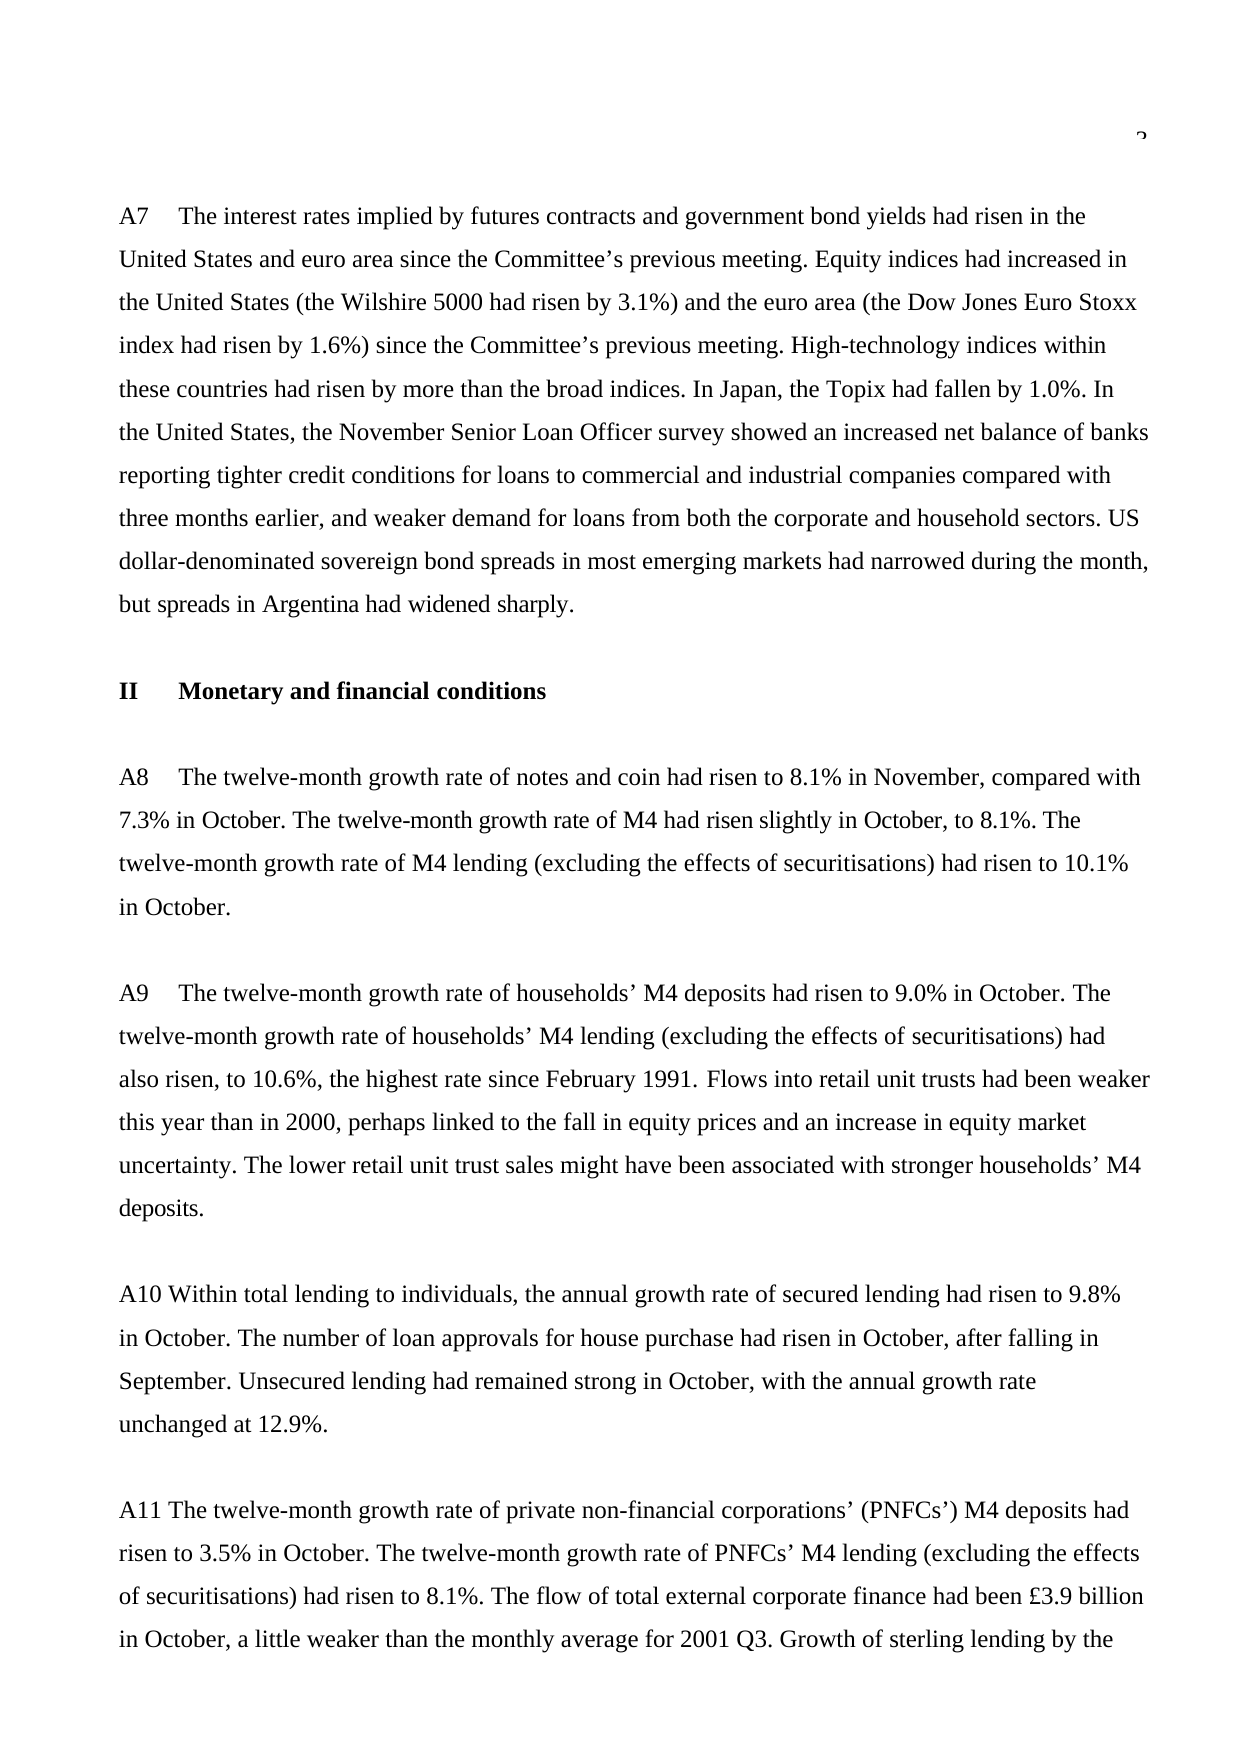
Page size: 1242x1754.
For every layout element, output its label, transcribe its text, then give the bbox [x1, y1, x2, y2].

text A9 The twelve-month growth rate of households’ M4 deposits had risen to 9.0% in October. The twelve-month growth rate of households’ M4 lending (excluding the effects of securitisations) had also risen, to 10.6%, the highest rate since February 1991. Flows into retail unit trusts had been weaker this year than in 2000, perhaps linked to the fall in equity prices and an increase in equity market uncertainty. The lower retail unit trust sales might have been associated with stronger households’ M4 deposits. [119, 978, 1150, 1222]
text A11 The twelve-month growth rate of private non-financial corporations’ (PNFCs’) M4 deposits had risen to 3.5% in October. The twelve-month growth rate of PNFCs’ M4 lending (excluding the effects of securitisations) had risen to 8.1%. The flow of total external corporate finance had been £3.9 billion in October, a little weaker than the monthly average for 2001 Q3. Growth of sterling lending by the [119, 1495, 1150, 1653]
text A8 The twelve-month growth rate of notes and coin had risen to 8.1% in November, compared with 7.3% in October. The twelve-month growth rate of M4 had risen slightly in October, to 8.1%. The twelve-month growth rate of M4 lending (excluding the effects of securitisations) had risen to 10.1% in October. [119, 762, 1144, 920]
text A10 Within total lending to individuals, the annual growth rate of secured lending had risen to 9.8% in October. The number of loan approvals for house purchase had risen in October, after falling in September. Unsecured lending had remained strong in October, with the annual growth rate unchanged at 12.9%. [119, 1279, 1129, 1438]
text A7 The interest rates implied by futures contracts and government bond yields had risen in the United States and euro area since the Committee’s previous meeting. Equity indices had increased in the United States (the Wilshire 5000 had risen by 3.1%) and the euro area (the Dow Jones Euro Stoxx index had risen by 1.6%) since the Committee’s previous meeting. High-technology indices within these countries had risen by more than the broad indices. In Japan, the Topix had fallen by 1.0%. In the United States, the November Senior Loan Officer survey showed an increased net balance of banks reporting tighter credit conditions for loans to commercial and industrial companies compared with three months earlier, and weaker demand for loans from both the corporate and household sectors. US dollar-denominated sovereign bond spreads in most emerging markets had narrowed during the month, but spreads in Argentina had widened sharply. [119, 201, 1150, 618]
subtitle Monetary and financial conditions [119, 676, 1167, 705]
